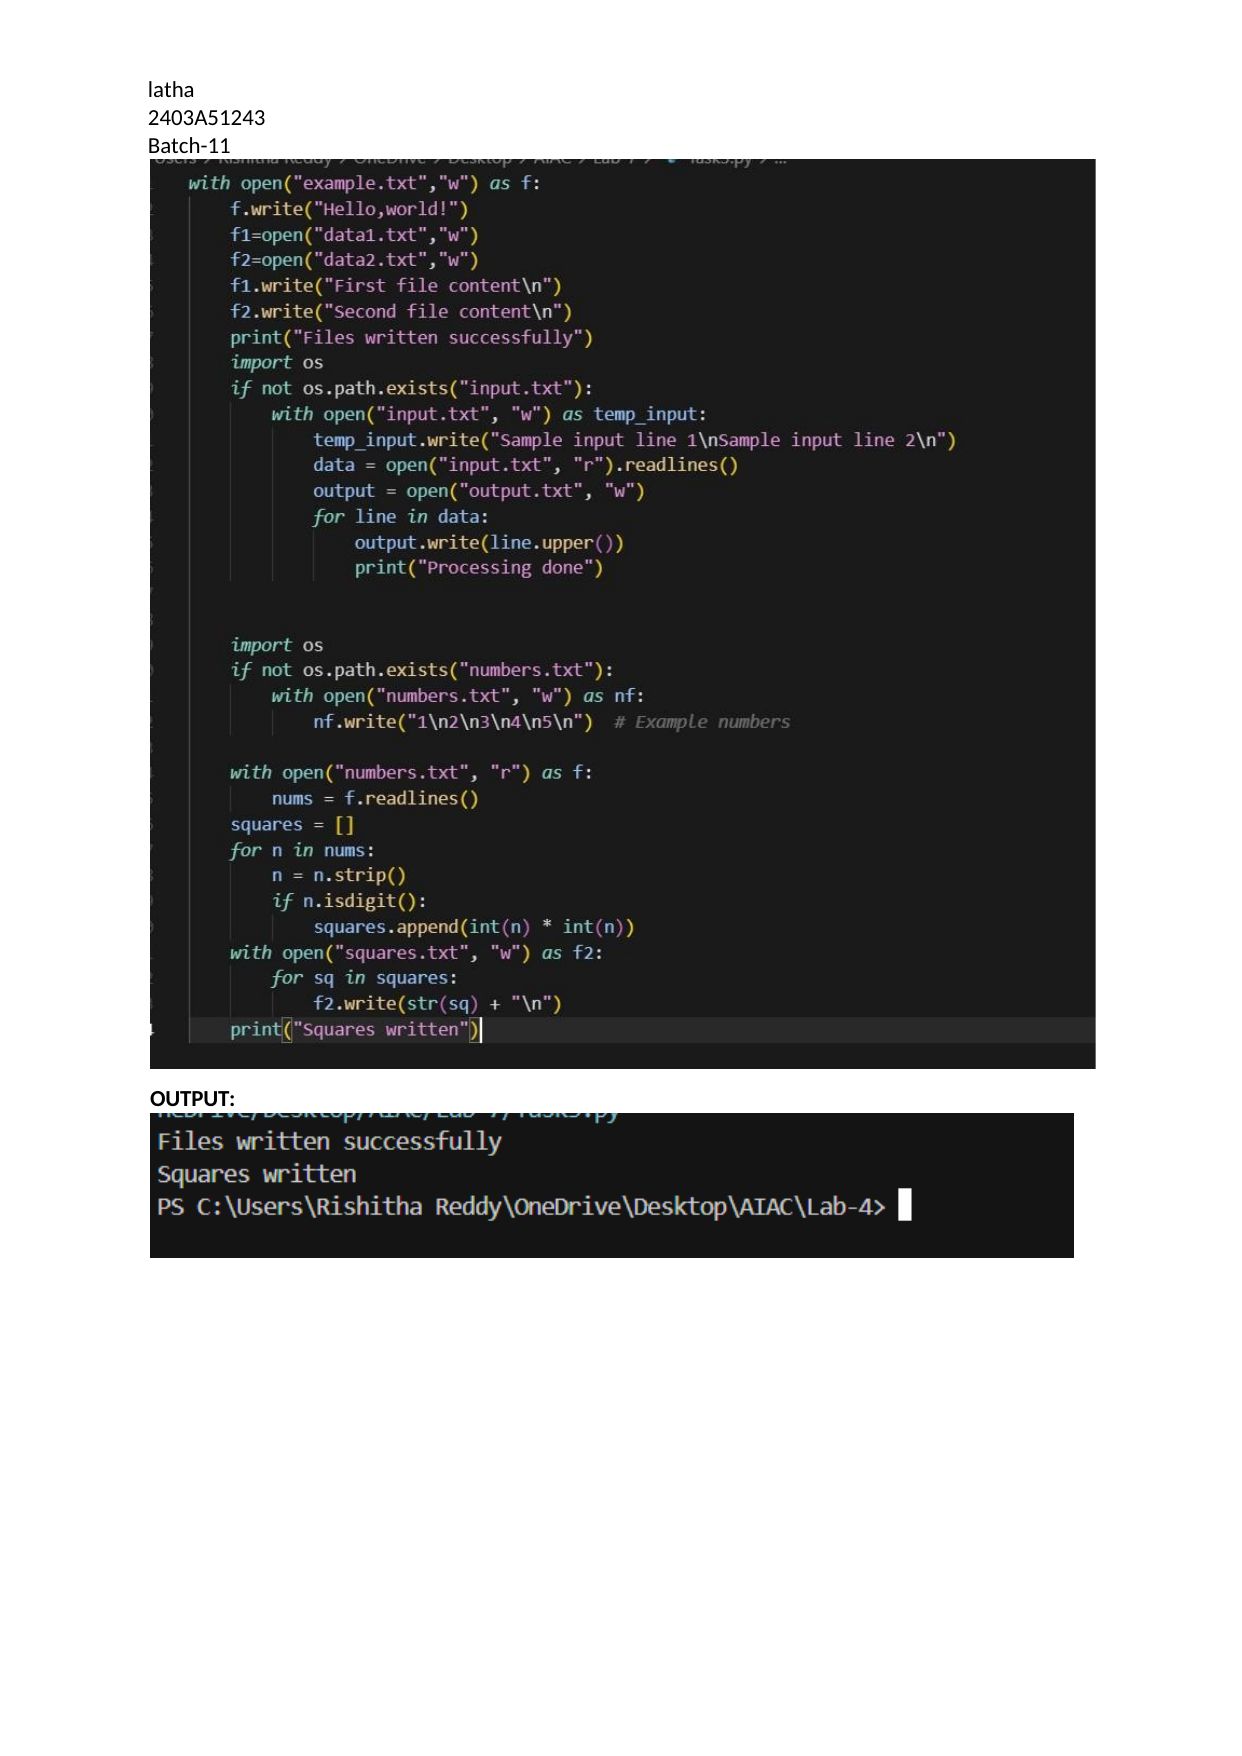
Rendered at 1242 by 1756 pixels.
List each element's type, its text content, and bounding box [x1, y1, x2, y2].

picture [150, 1113, 1074, 1258]
picture [150, 159, 1096, 1069]
subtitle OUTPUT: [150, 1084, 1109, 1112]
